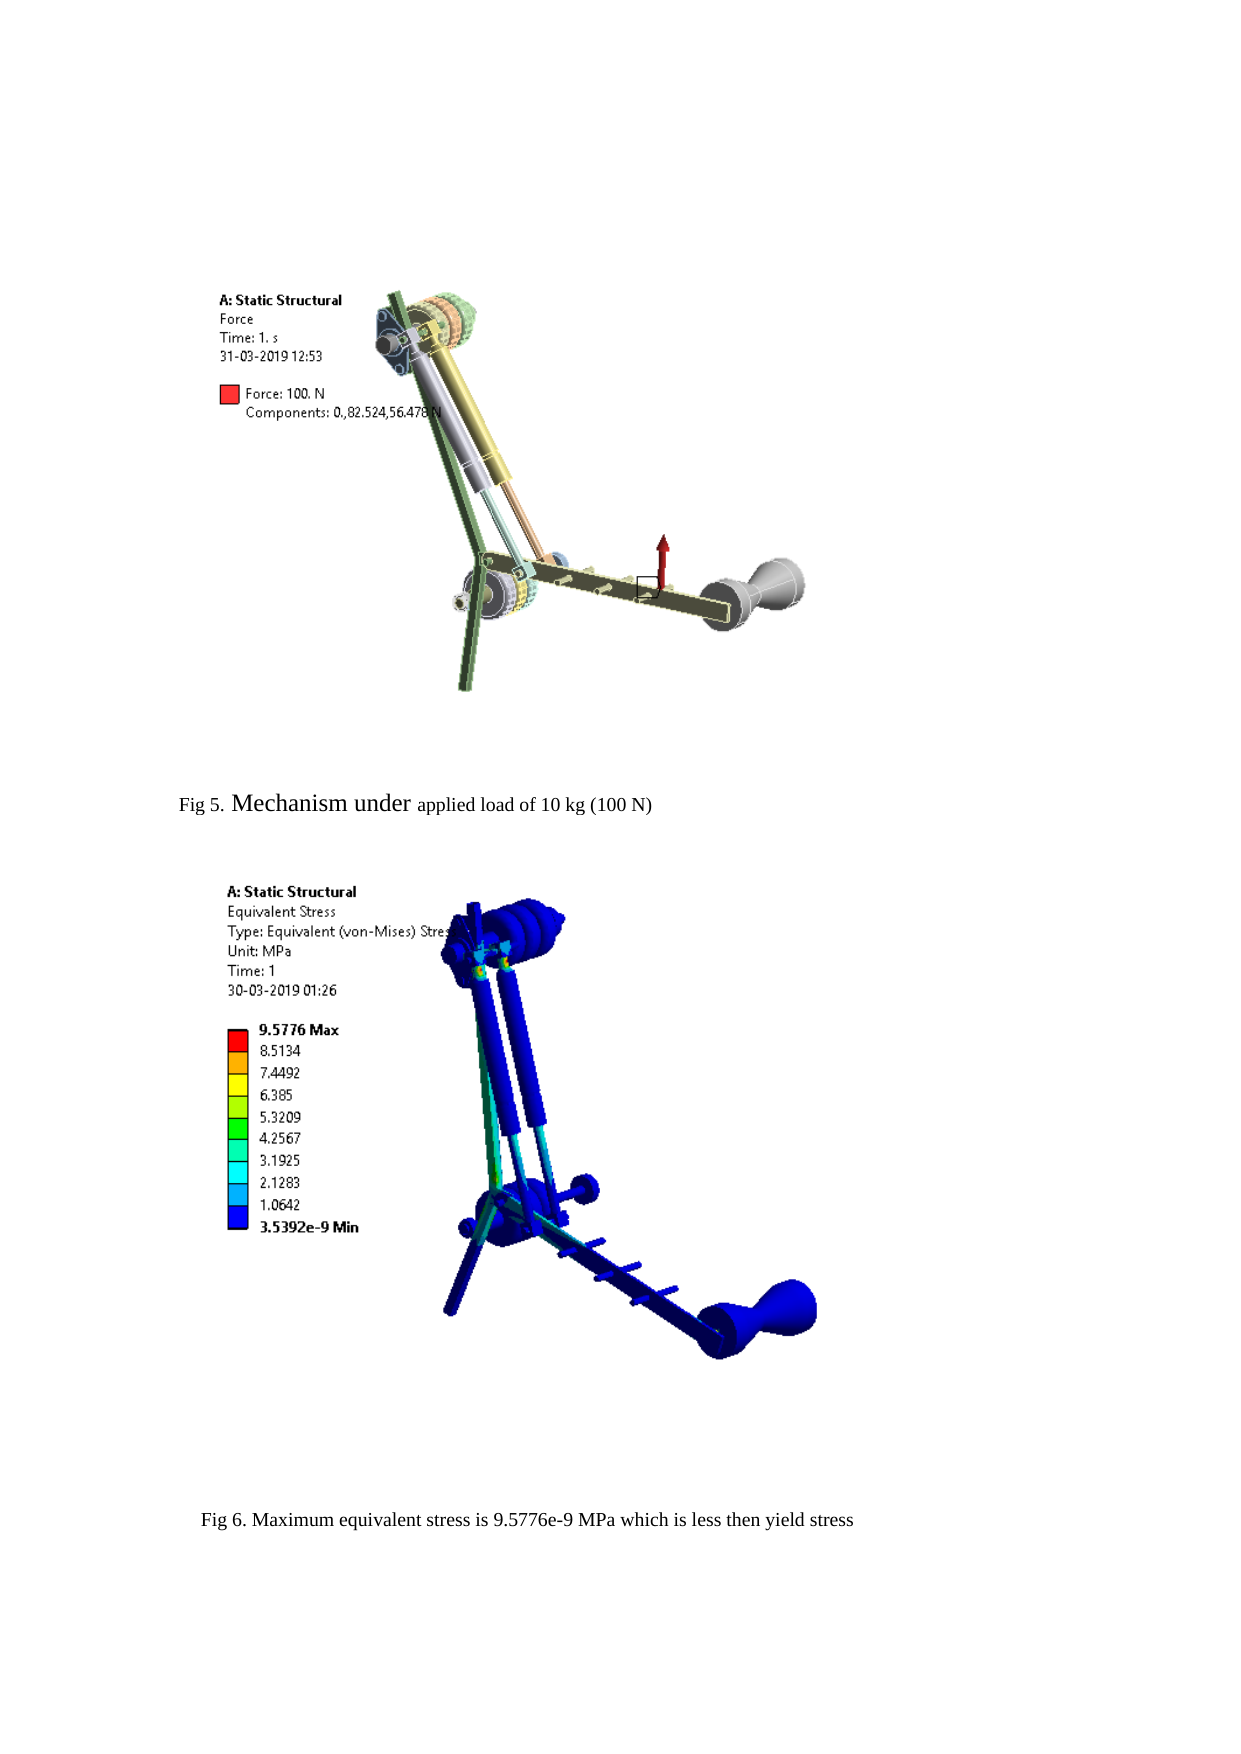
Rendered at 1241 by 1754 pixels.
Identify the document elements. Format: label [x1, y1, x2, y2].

picture [204, 275, 850, 737]
picture [208, 876, 867, 1401]
